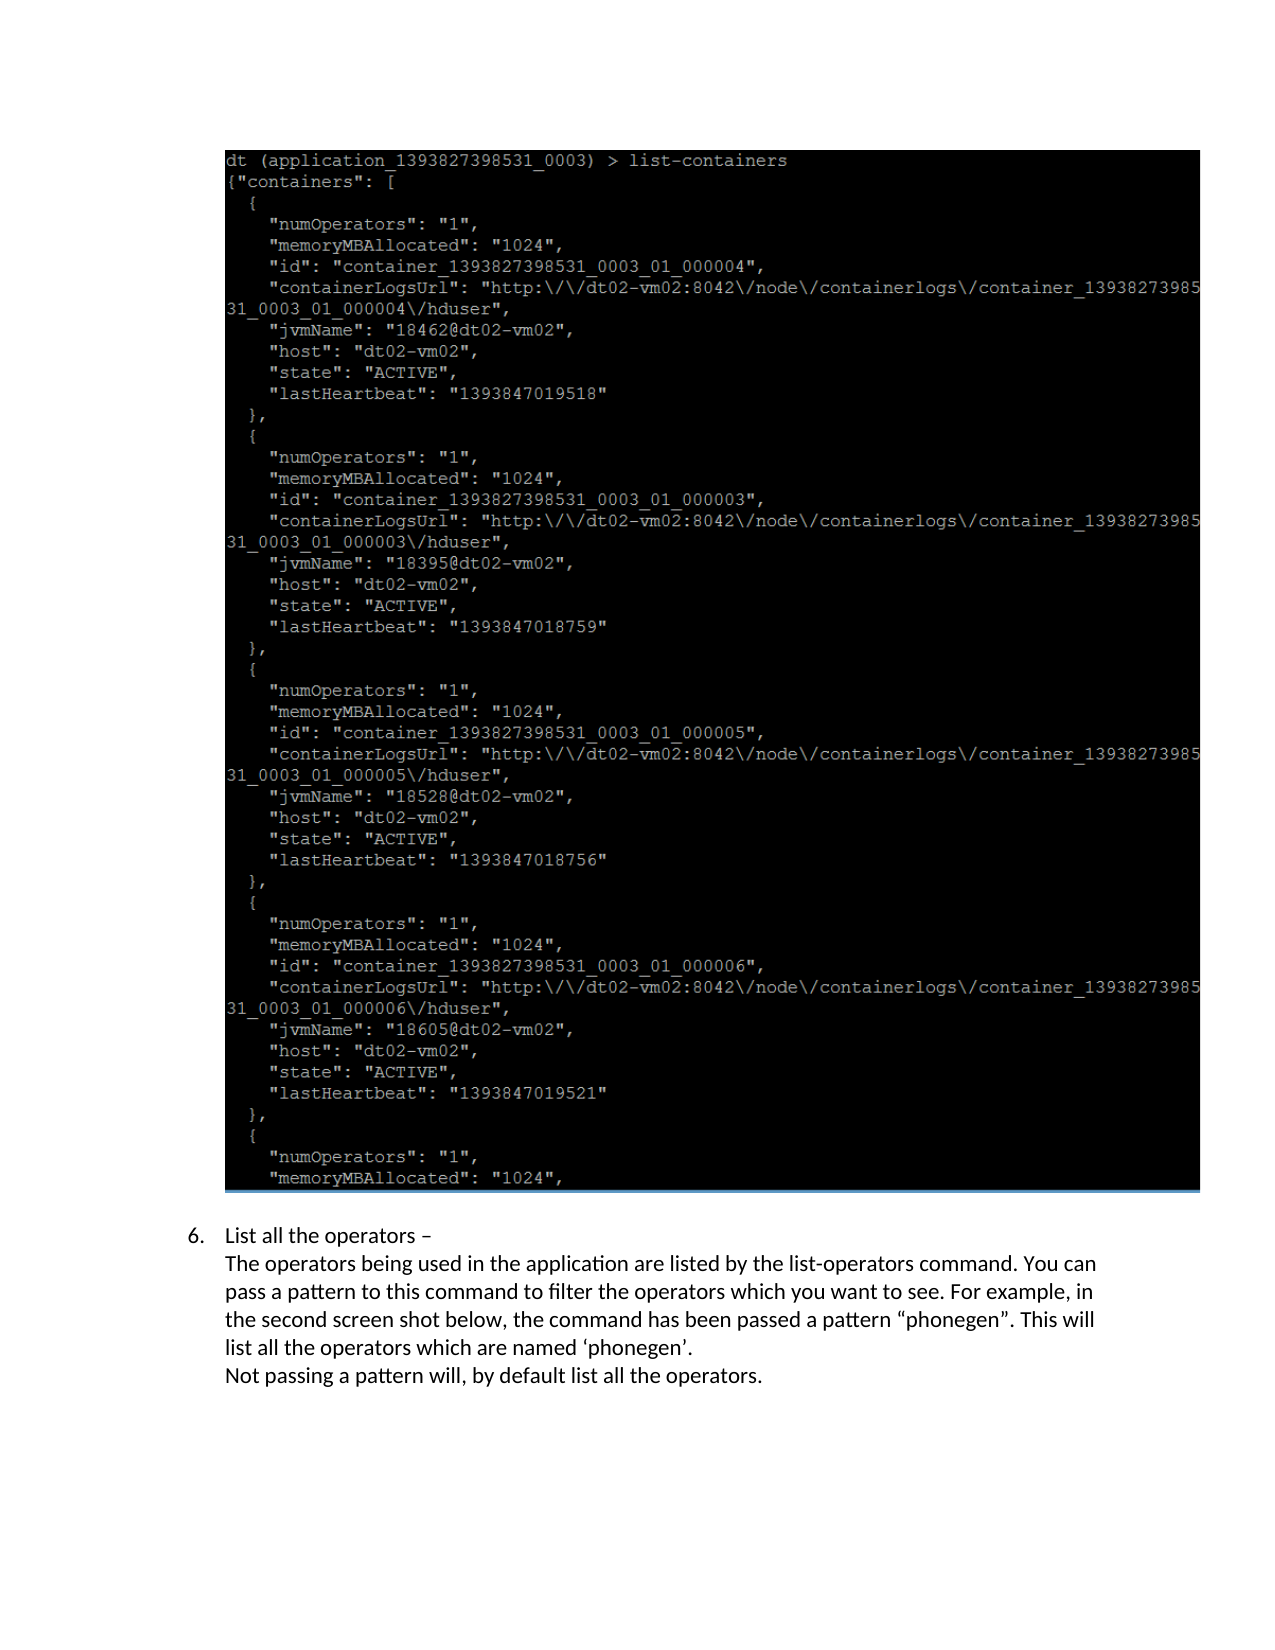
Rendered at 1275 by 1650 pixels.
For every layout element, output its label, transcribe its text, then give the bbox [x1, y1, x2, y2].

text Not passing a pattern will, by default list all the operators. [225, 1361, 1125, 1389]
list List all the operators – [187, 1221, 1125, 1249]
text The operators being used in the application are listed by the list-operators command. You can pass a pattern to this command to filter the operators which you want to see. For example, in the second screen shot below, the command has been passed a pattern “phonegen”. This will list all the operators which are named ‘phonegen’. [225, 1249, 1125, 1361]
picture [225, 150, 1200, 1193]
